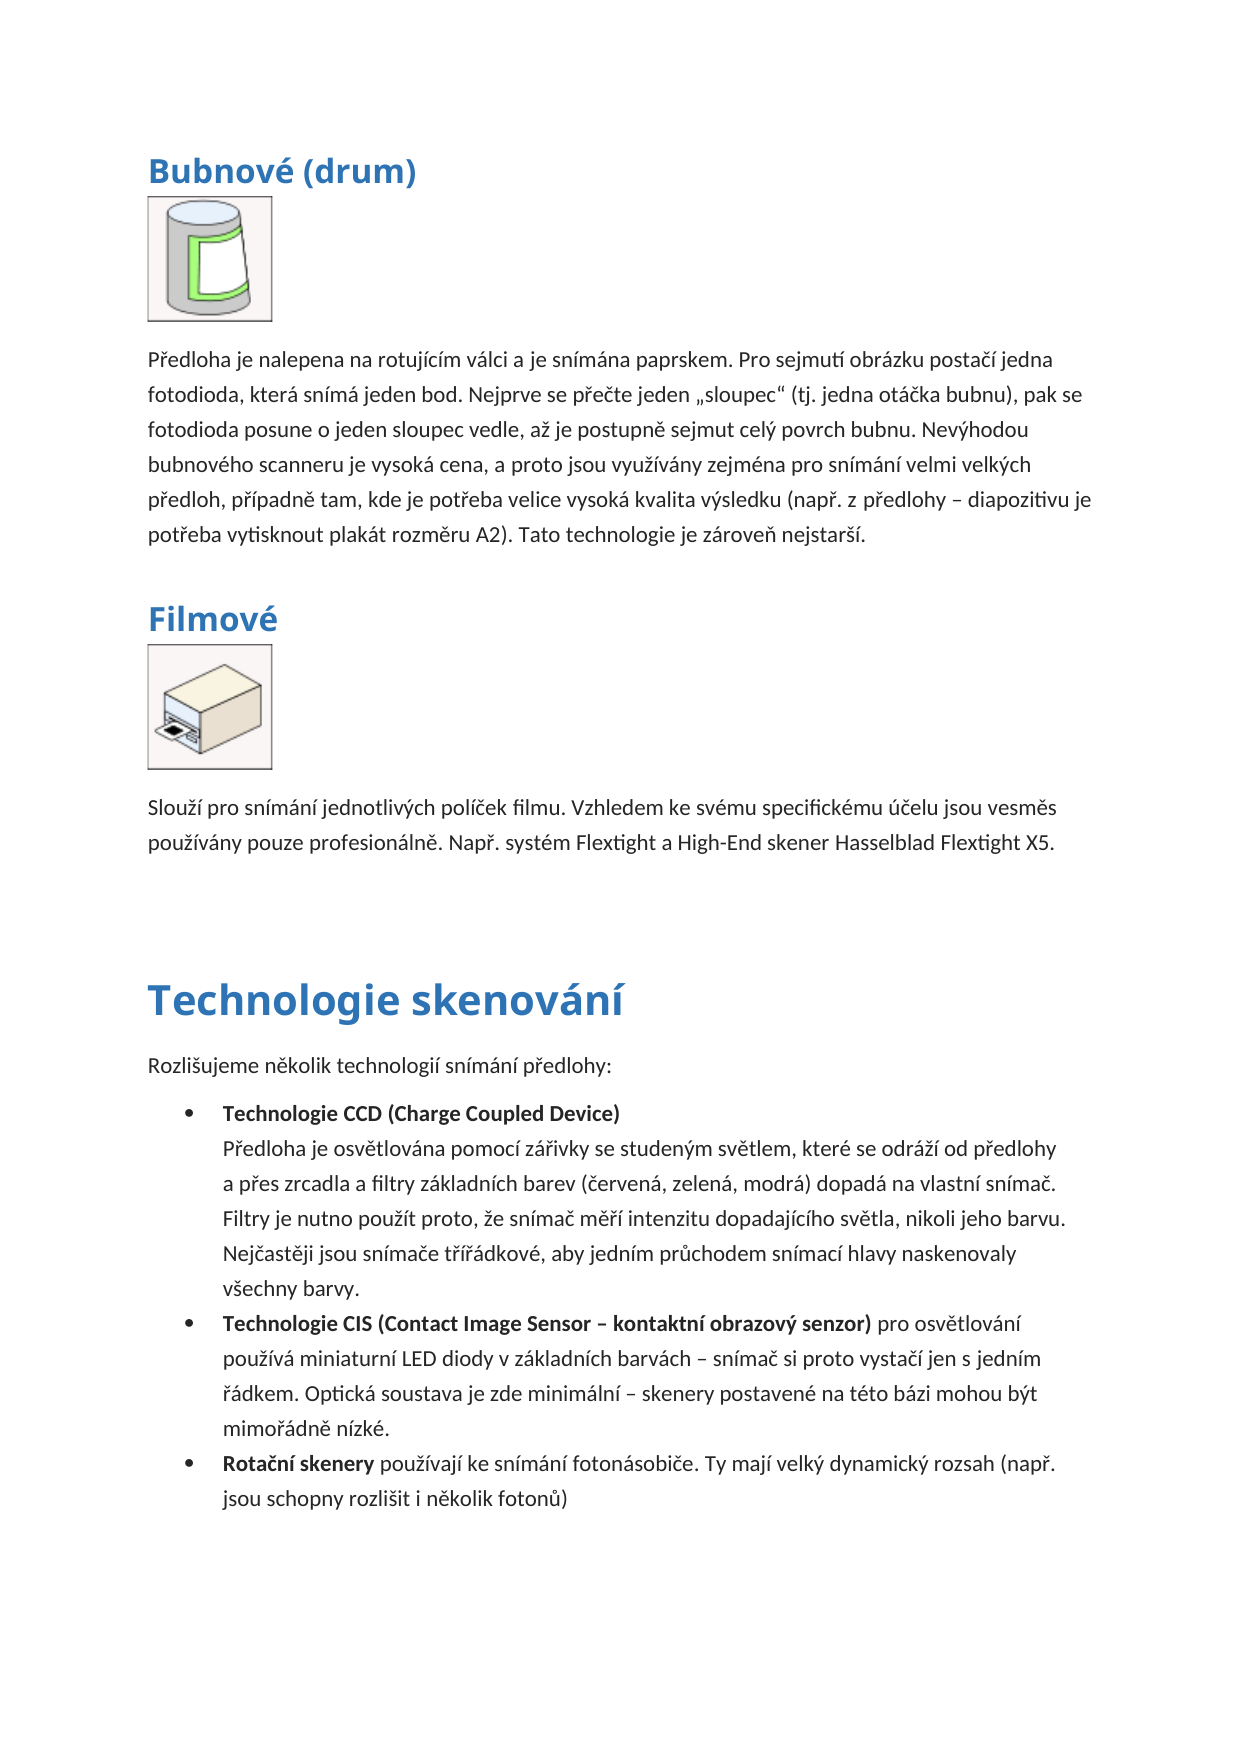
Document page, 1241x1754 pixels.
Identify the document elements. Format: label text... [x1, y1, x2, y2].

picture [147, 196, 273, 322]
list Technologie CIS (Contact Image Sensor – kontaktní obrazový senzor) pro osvětlování používá miniaturní LED diody v základních barvách – snímač si proto vystačí jen s jedním řádkem. Optická soustava je zde minimální – skenery postavené na této bázi mohou být mimořádně nízké. [185, 1302, 1093, 1442]
text Předloha je nalepena na rotujícím válci a je snímána paprskem. Pro sejmutí obrázku postačí jedna fotodioda, která snímá jeden bod. Nejprve se přečte jeden „sloupec“ (tj. jedna otáčka bubnu), pak se fotodioda posune o jeden sloupec vedle, až je postupně sejmut celý povrch bubnu. Nevýhodou bubnového scanneru je vysoká cena, a proto jsou využívány zejména pro snímání velmi velkých předloh, případně tam, kde je potřeba velice vysoká kvalita výsledku (např. z předlohy – diapozitivu je potřeba vytisknout plakát rozměru A2). Tato technologie je zároveň nejstarší. [148, 338, 1093, 583]
subtitle Filmové [148, 596, 1093, 641]
text Slouží pro snímání jednotlivých políček filmu. Vzhledem ke svému specifickému účelu jsou vesměs používány pouze profesionálně. Např. systém Flextight a High-End skener Hasselblad Flextight X5. [148, 786, 1093, 856]
subtitle Bubnové (drum) [148, 148, 1093, 193]
picture [147, 644, 273, 770]
list Technologie CCD (Charge Coupled Device) Předloha je osvětlována pomocí zářivky se studeným světlem, které se odráží od předlohy a přes zrcadla a filtry základních barev (červená, zelená, modrá) dopadá na vlastní snímač. Filtry je nutno použít proto, že snímač měří intenzitu dopadajícího světla, nikoli jeho barvu. Nejčastěji jsou snímače třířádkové, aby jedním průchodem snímací hlavy naskenovaly všechny barvy. [185, 1092, 1093, 1302]
list Rotační skenery používají ke snímání fotonásobiče. Ty mají velký dynamický rozsah (např. jsou schopny rozlišit i několik fotonů) [185, 1442, 1093, 1512]
text Rozlišujeme několik technologií snímání předlohy: [148, 1045, 1093, 1080]
subtitle Technologie skenování [148, 971, 1093, 1028]
